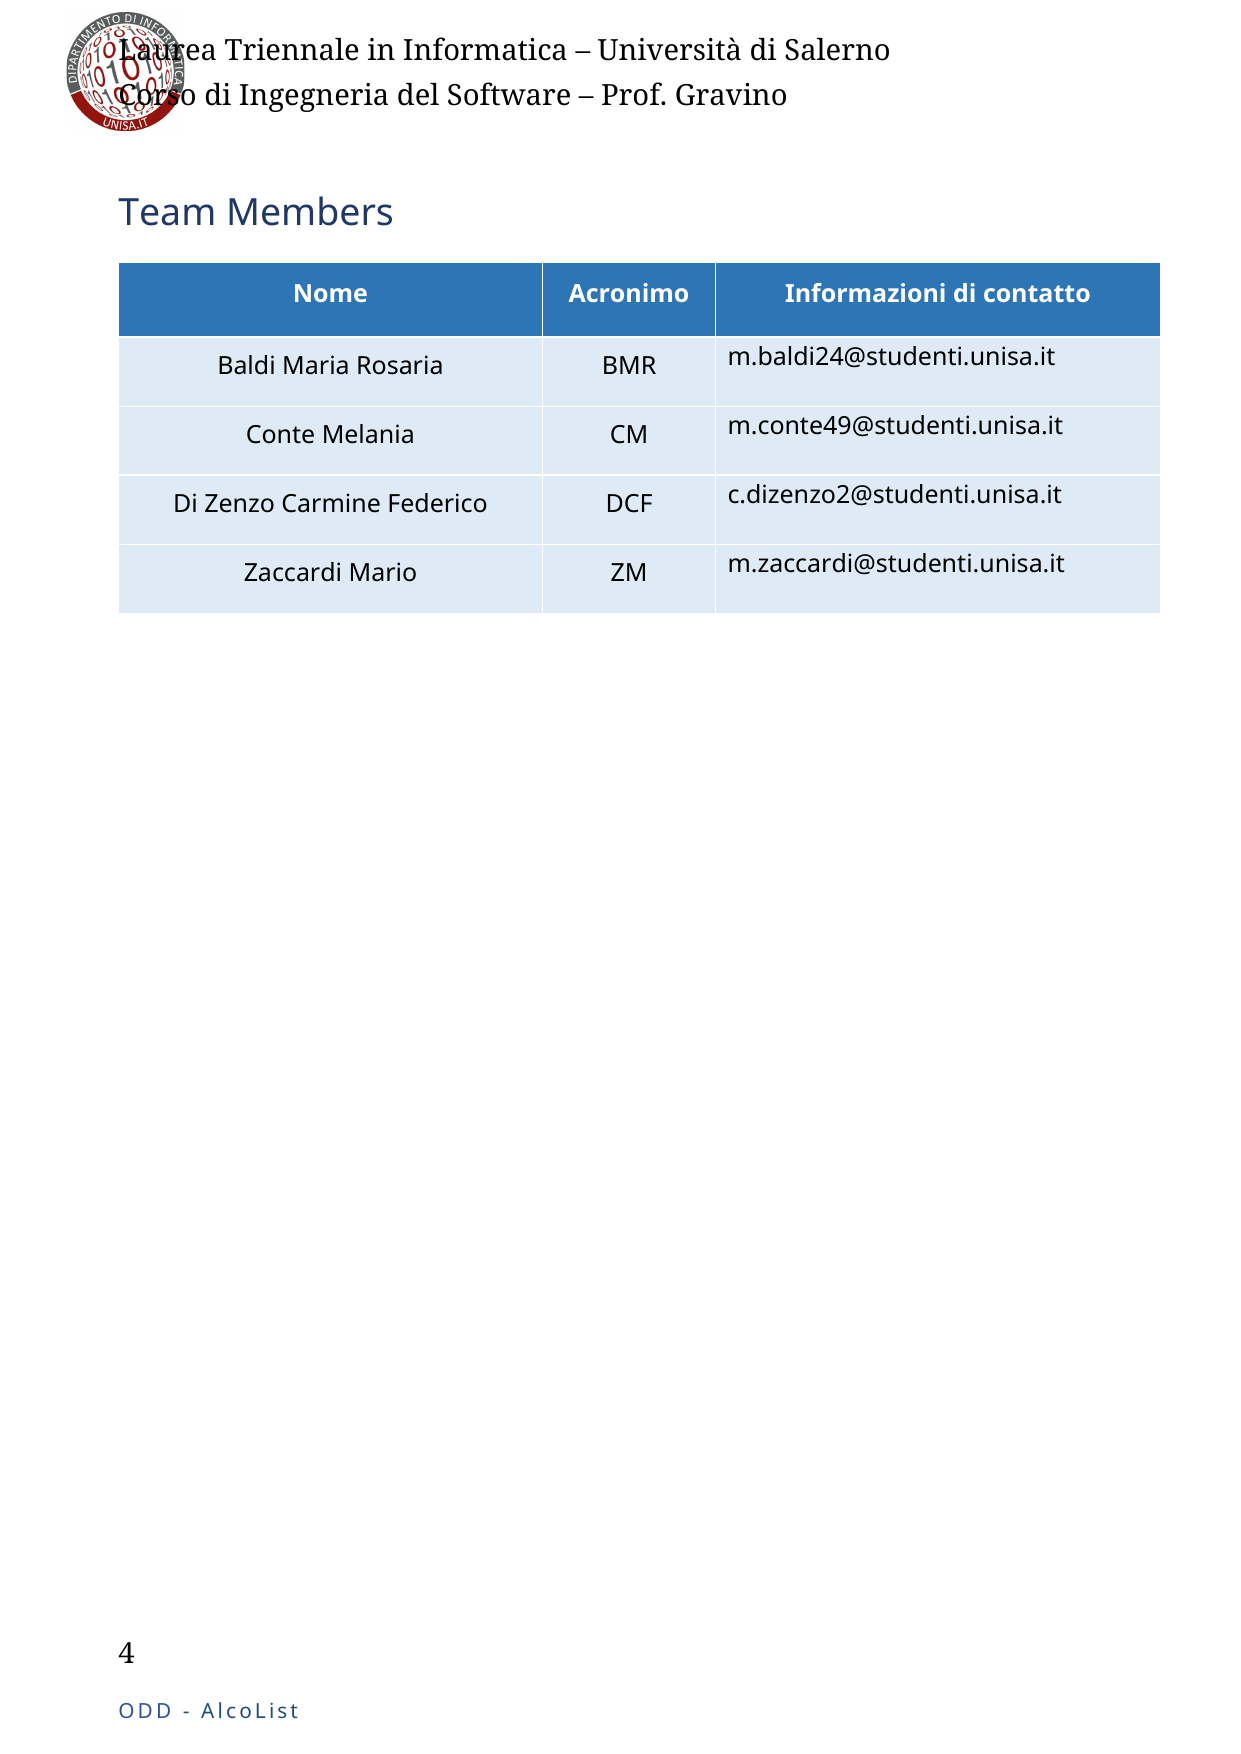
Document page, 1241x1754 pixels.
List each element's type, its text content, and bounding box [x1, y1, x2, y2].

table_cell m.baldi24@studenti.unisa.it [716, 338, 1160, 406]
table_cell Zaccardi Mario [119, 545, 542, 613]
table_cell ZM [543, 545, 715, 613]
picture [66, 12, 185, 131]
table_cell c.dizenzo2@studenti.unisa.it [716, 476, 1160, 544]
table_cell m.zaccardi@studenti.unisa.it [716, 545, 1160, 613]
table_cell Baldi Maria Rosaria [119, 338, 542, 406]
table_cell Di Zenzo Carmine Federico [119, 476, 542, 544]
table_cell BMR [543, 338, 715, 406]
table_header Informazioni di contatto [716, 263, 1160, 336]
table_cell Conte Melania [119, 407, 542, 474]
table_cell m.conte49@studenti.unisa.it [716, 407, 1160, 474]
subtitle Team Members [118, 185, 1122, 236]
table_header Nome [119, 263, 542, 336]
table_header Acronimo [543, 263, 715, 336]
table_cell CM [543, 407, 715, 474]
table_cell DCF [543, 476, 715, 544]
